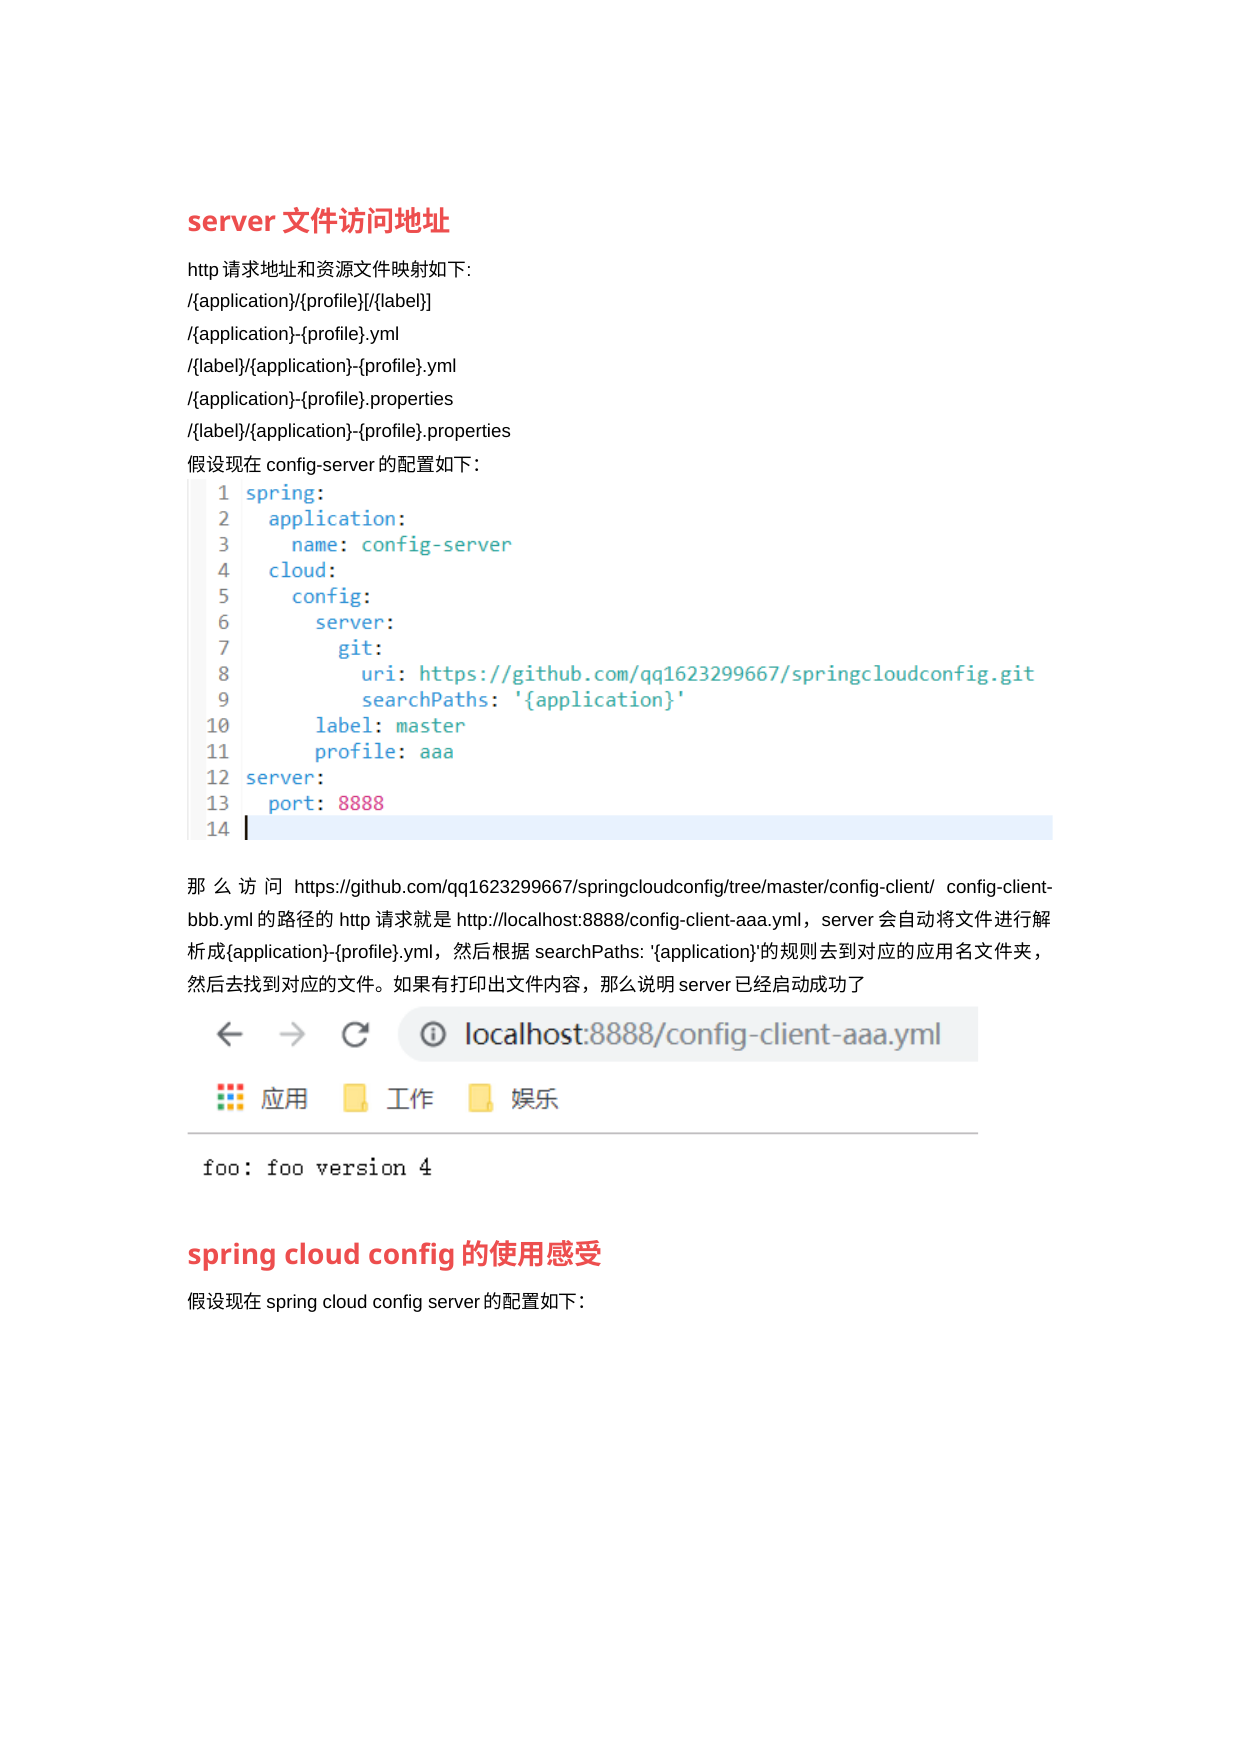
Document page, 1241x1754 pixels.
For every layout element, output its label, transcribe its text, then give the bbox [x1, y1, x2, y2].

text /{application}/{profile}[/{label}] [187, 284, 1053, 317]
text /{label}/{application}-{profile}.yml [187, 349, 1053, 382]
subtitle spring cloud config的使用感受 [187, 1219, 1053, 1284]
text /{label}/{application}-{profile}.properties [187, 414, 1053, 447]
text http请求地址和资源文件映射如下: [187, 252, 1053, 284]
text /{application}-{profile}.properties [187, 382, 1053, 414]
picture [187, 479, 1053, 840]
picture [187, 999, 979, 1191]
text 假设现在spring cloud config server的配置如下： [187, 1284, 1053, 1317]
text /{application}-{profile}.yml [187, 317, 1053, 349]
text 假设现在config-server的配置如下： [187, 447, 1053, 479]
text 那么访问https://github.com/qq1623299667/springcloudconfig/tree/master/config-client/ config-client-bbb.yml的路径的http请求就是http://localhost:8888/config-client-aaa.yml，server会自动将文件进行解析成{application}-{profile}.yml，然后根据searchPaths: '{application}'的规则去到对应的应用名文件夹，然后去找到对应的文件。如果有打印出文件内容，那么说明server已经启动成功了 [187, 869, 1053, 999]
subtitle server文件访问地址 [187, 187, 1053, 252]
